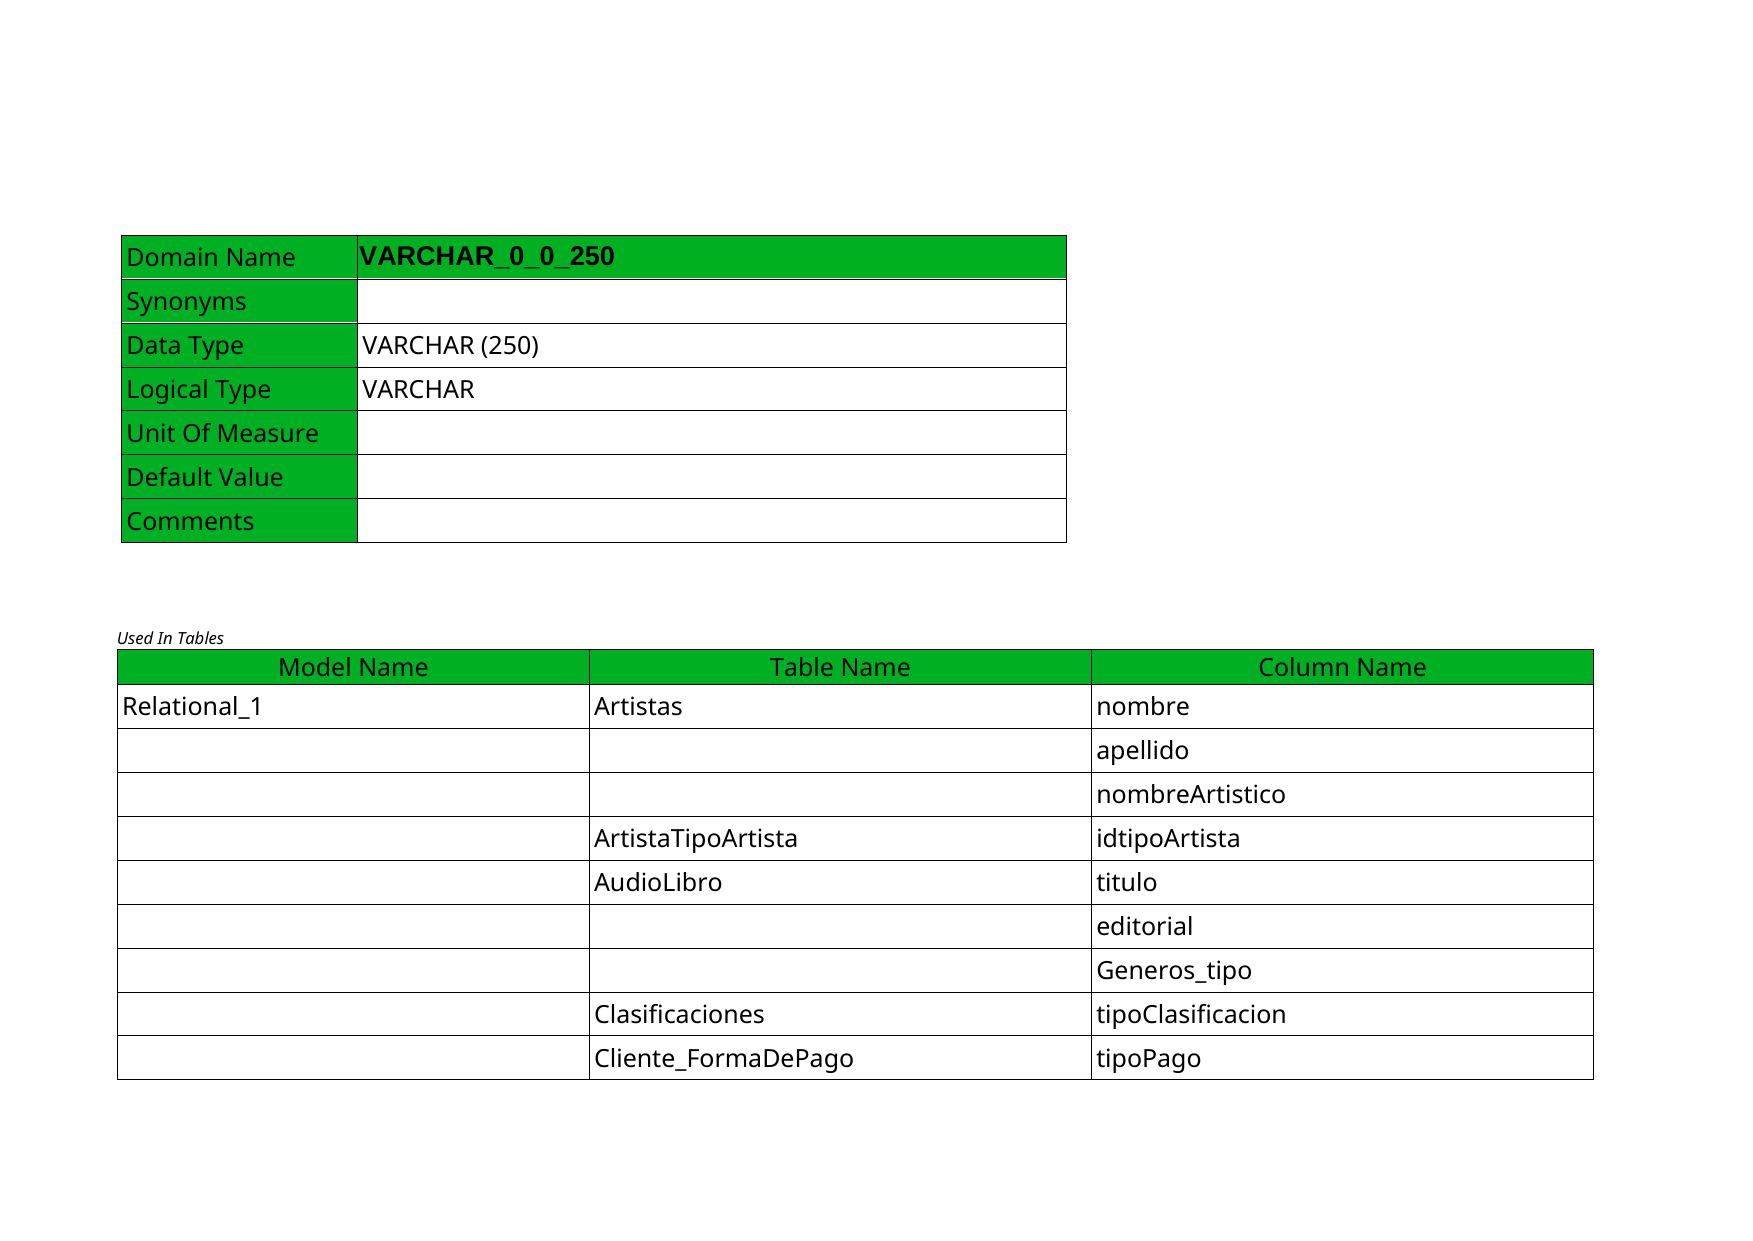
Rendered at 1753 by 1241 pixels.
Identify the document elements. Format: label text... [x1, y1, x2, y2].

table_cell [118, 773, 589, 816]
table_cell Generos_tipo [1092, 949, 1593, 991]
table_cell Clasificaciones [590, 993, 1091, 1035]
table_cell Comments [122, 499, 357, 542]
text Used In Tables [117, 626, 1635, 649]
table_header Model Name [118, 650, 589, 684]
table_cell [358, 411, 1066, 454]
table_cell VARCHAR (250) [358, 324, 1066, 366]
table_cell [358, 455, 1066, 498]
table_cell Unit Of Measure [122, 411, 357, 454]
table_cell [118, 1036, 589, 1079]
table_cell apellido [1092, 729, 1593, 772]
table_cell [118, 861, 589, 903]
table_cell [590, 729, 1091, 772]
table_cell VARCHAR [358, 368, 1066, 410]
table_cell [358, 280, 1066, 322]
table_cell [118, 949, 589, 991]
table_cell [118, 729, 589, 772]
table_header Column Name [1092, 650, 1593, 684]
table_header Domain Name [122, 236, 357, 278]
table_cell nombreArtistico [1092, 773, 1593, 816]
table_cell Relational_1 [118, 685, 589, 728]
table_cell AudioLibro [590, 861, 1091, 903]
table_cell editorial [1092, 905, 1593, 947]
table_cell [590, 773, 1091, 816]
table_header Table Name [590, 650, 1091, 684]
table_cell [118, 817, 589, 859]
table_cell idtipoArtista [1092, 817, 1593, 859]
table_cell Data Type [122, 324, 357, 366]
table_cell [118, 993, 589, 1035]
table_cell Default Value [122, 455, 357, 498]
table_cell tipoClasificacion [1092, 993, 1593, 1035]
table_cell ArtistaTipoArtista [590, 817, 1091, 859]
table_cell Artistas [590, 685, 1091, 728]
table_cell Synonyms [122, 280, 357, 322]
table_cell [590, 905, 1091, 947]
table_header VARCHAR_0_0_250 [358, 236, 1066, 278]
table_cell [358, 499, 1066, 542]
table_cell [590, 949, 1091, 991]
table_cell nombre [1092, 685, 1593, 728]
table_cell titulo [1092, 861, 1593, 903]
table_cell Cliente_FormaDePago [590, 1036, 1091, 1079]
table_cell Logical Type [122, 368, 357, 410]
table_cell [118, 905, 589, 947]
table_cell tipoPago [1092, 1036, 1593, 1079]
